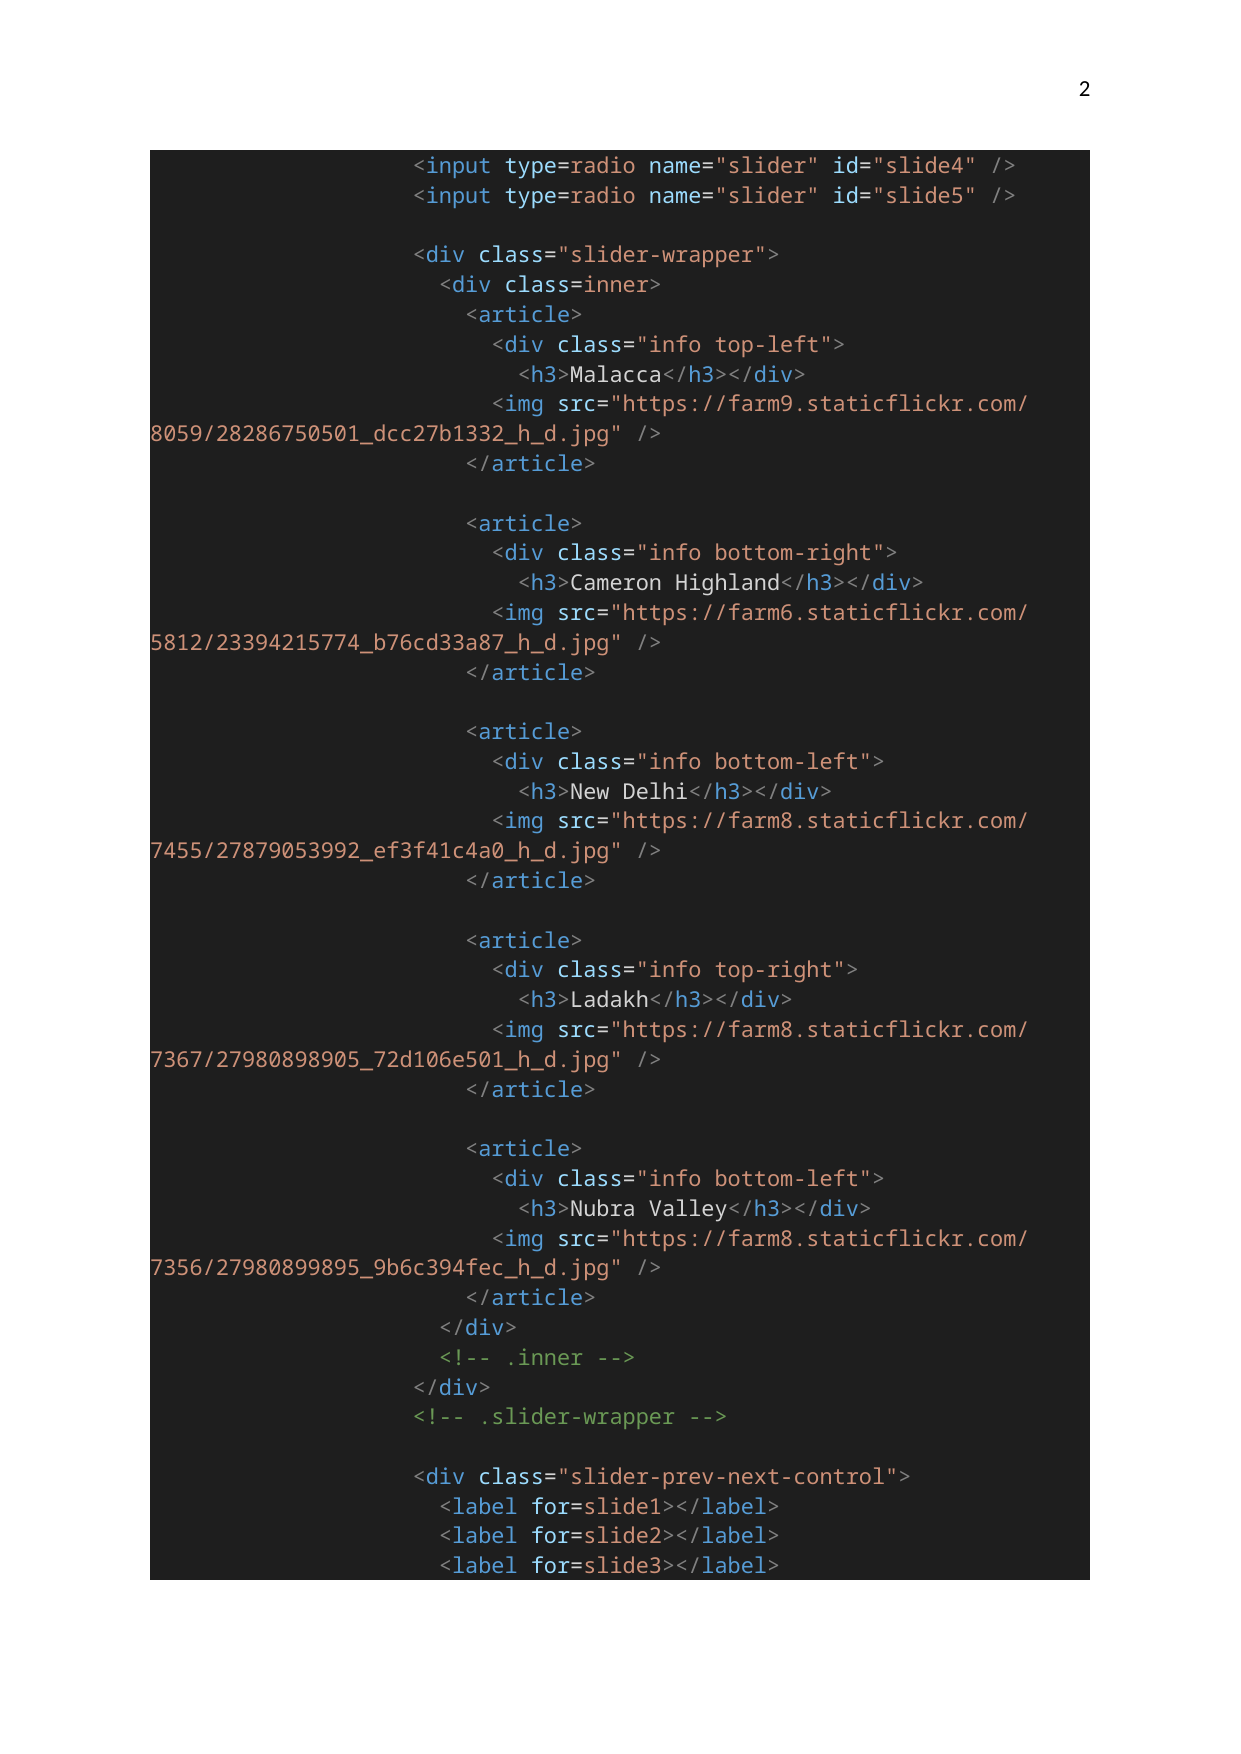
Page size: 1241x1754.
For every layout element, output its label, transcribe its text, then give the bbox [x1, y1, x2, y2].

text <img src="https://farm8.staticflickr.com/7455/27879053992_ef3f41c4a0_h_d.jpg" /> [150, 805, 1090, 865]
text <label for=slide3></label> [150, 1550, 1090, 1580]
text <h3>Ladakh</h3></div> [150, 984, 1090, 1014]
text <img src="https://farm8.staticflickr.com/7367/27980898905_72d106e501_h_d.jpg" /> [150, 1014, 1090, 1073]
text <article> [150, 299, 1090, 329]
text <article> [150, 924, 1090, 954]
text <div class="slider-prev-next-control"> [150, 1461, 1090, 1491]
text </article> [150, 448, 1090, 478]
text <div class="info bottom-left"> [150, 1163, 1090, 1193]
text <h3>New Delhi</h3></div> [150, 776, 1090, 805]
text <label for=slide1></label> [150, 1491, 1090, 1520]
text <div class="slider-wrapper"> [150, 239, 1090, 269]
text <article> [150, 1133, 1090, 1163]
text </article> [150, 656, 1090, 686]
text </div> [150, 1371, 1090, 1401]
text </div> [150, 1312, 1090, 1342]
text <h3>Malacca</h3></div> [150, 358, 1090, 388]
text <div class="info top-left"> [150, 329, 1090, 358]
text <img src="https://farm6.staticflickr.com/5812/23394215774_b76cd33a87_h_d.jpg" /> [150, 597, 1090, 656]
text <div class=inner> [150, 269, 1090, 299]
text </article> [150, 1073, 1090, 1103]
text <input type=radio name="slider" id="slide4" /> [150, 150, 1090, 180]
text <h3>Nubra Valley</h3></div> [150, 1193, 1090, 1222]
text <h3>Cameron Highland</h3></div> [150, 567, 1090, 597]
text </article> [150, 1282, 1090, 1312]
text </article> [150, 865, 1090, 895]
text <div class="info bottom-right"> [150, 537, 1090, 567]
text <label for=slide2></label> [150, 1520, 1090, 1550]
text <!-- .inner --> [150, 1342, 1090, 1371]
text <article> [150, 507, 1090, 537]
text <img src="https://farm9.staticflickr.com/8059/28286750501_dcc27b1332_h_d.jpg" /> [150, 388, 1090, 448]
text <div class="info bottom-left"> [150, 746, 1090, 776]
text <img src="https://farm8.staticflickr.com/7356/27980899895_9b6c394fec_h_d.jpg" /> [150, 1222, 1090, 1282]
text <input type=radio name="slider" id="slide5" /> [150, 180, 1090, 209]
text <article> [150, 716, 1090, 746]
text <!-- .slider-wrapper --> [150, 1401, 1090, 1431]
text <div class="info top-right"> [150, 954, 1090, 984]
